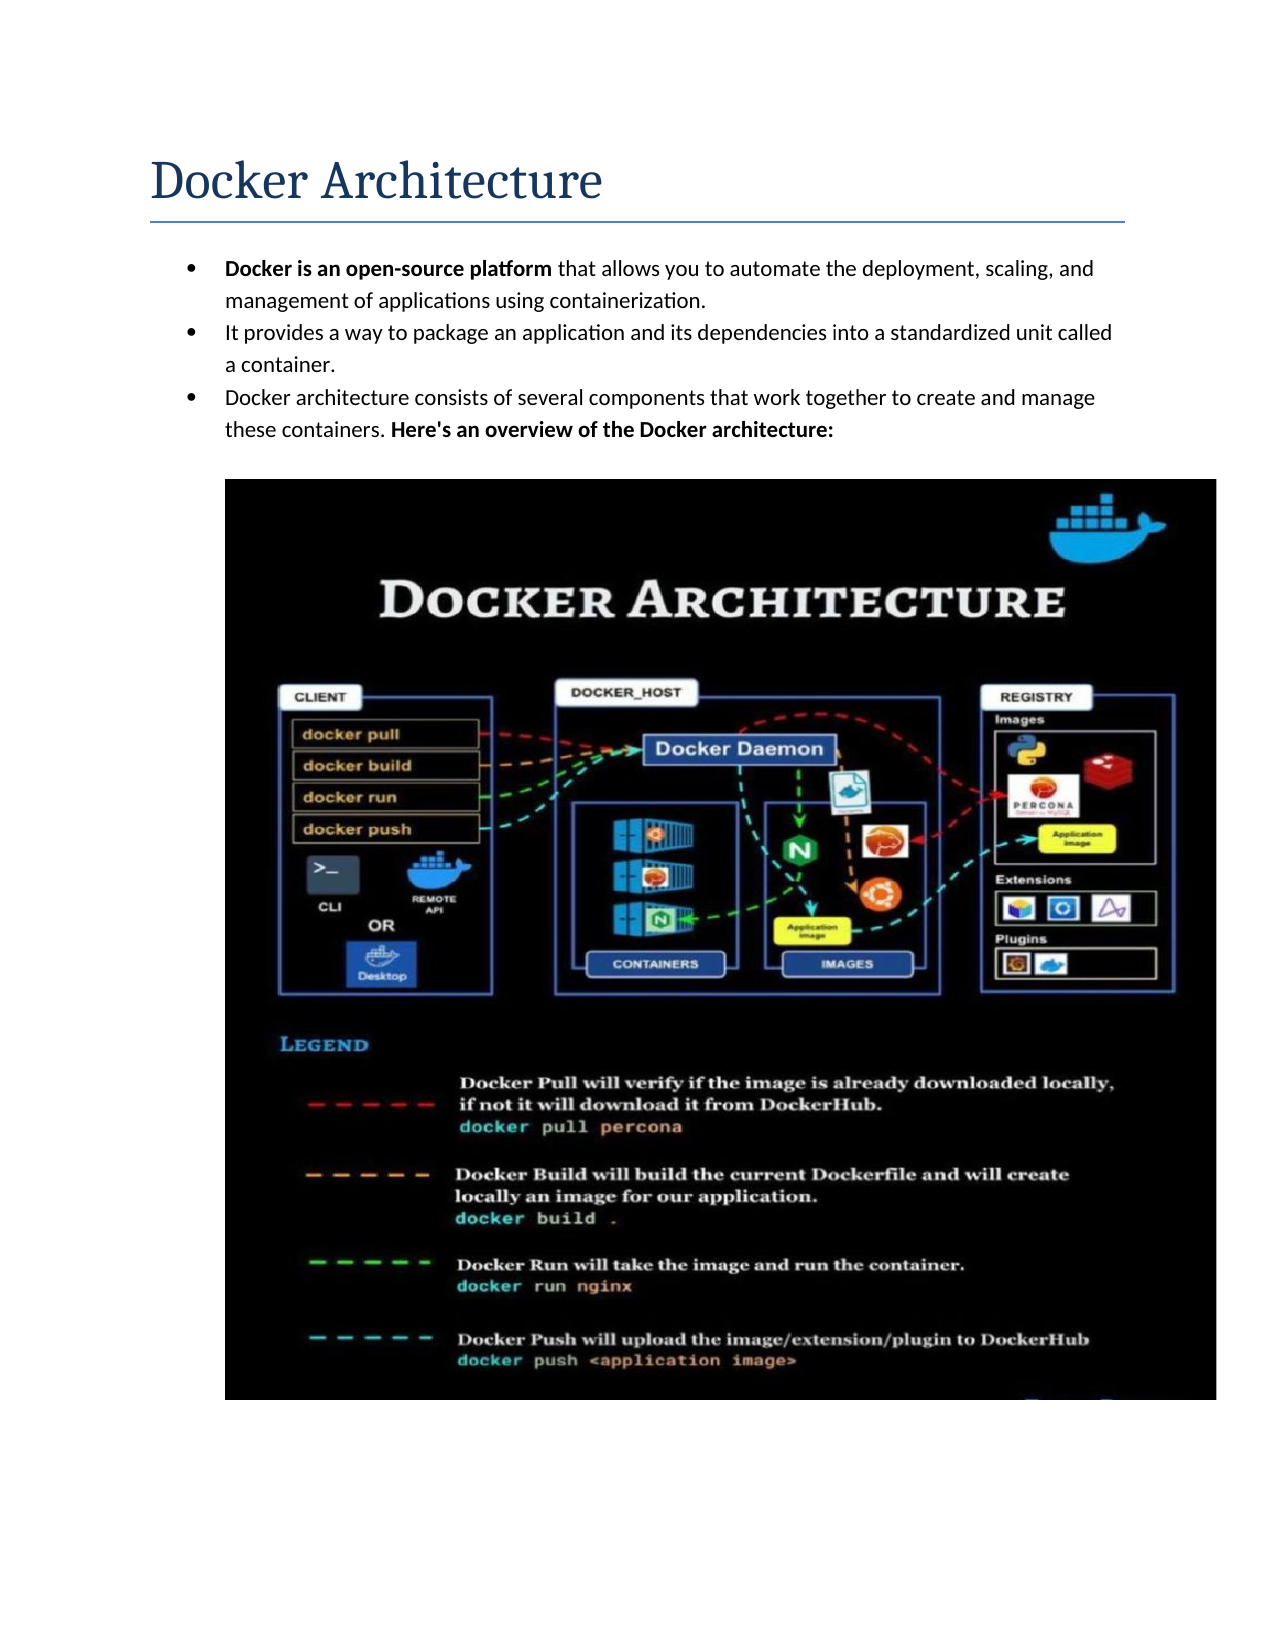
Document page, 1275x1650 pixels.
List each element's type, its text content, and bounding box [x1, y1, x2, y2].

list Docker is an open-source platform that allows you to automate the deployment, scaling, and management of applications using containerization. [187, 254, 1125, 314]
list It provides a way to package an application and its dependencies into a standardized unit called a container. [187, 318, 1125, 378]
title Docker Architecture [150, 150, 1125, 221]
picture [225, 479, 1217, 1400]
list Docker architecture consists of several components that work together to create and manage these containers. Here's an overview of the Docker architecture: [187, 383, 1125, 443]
